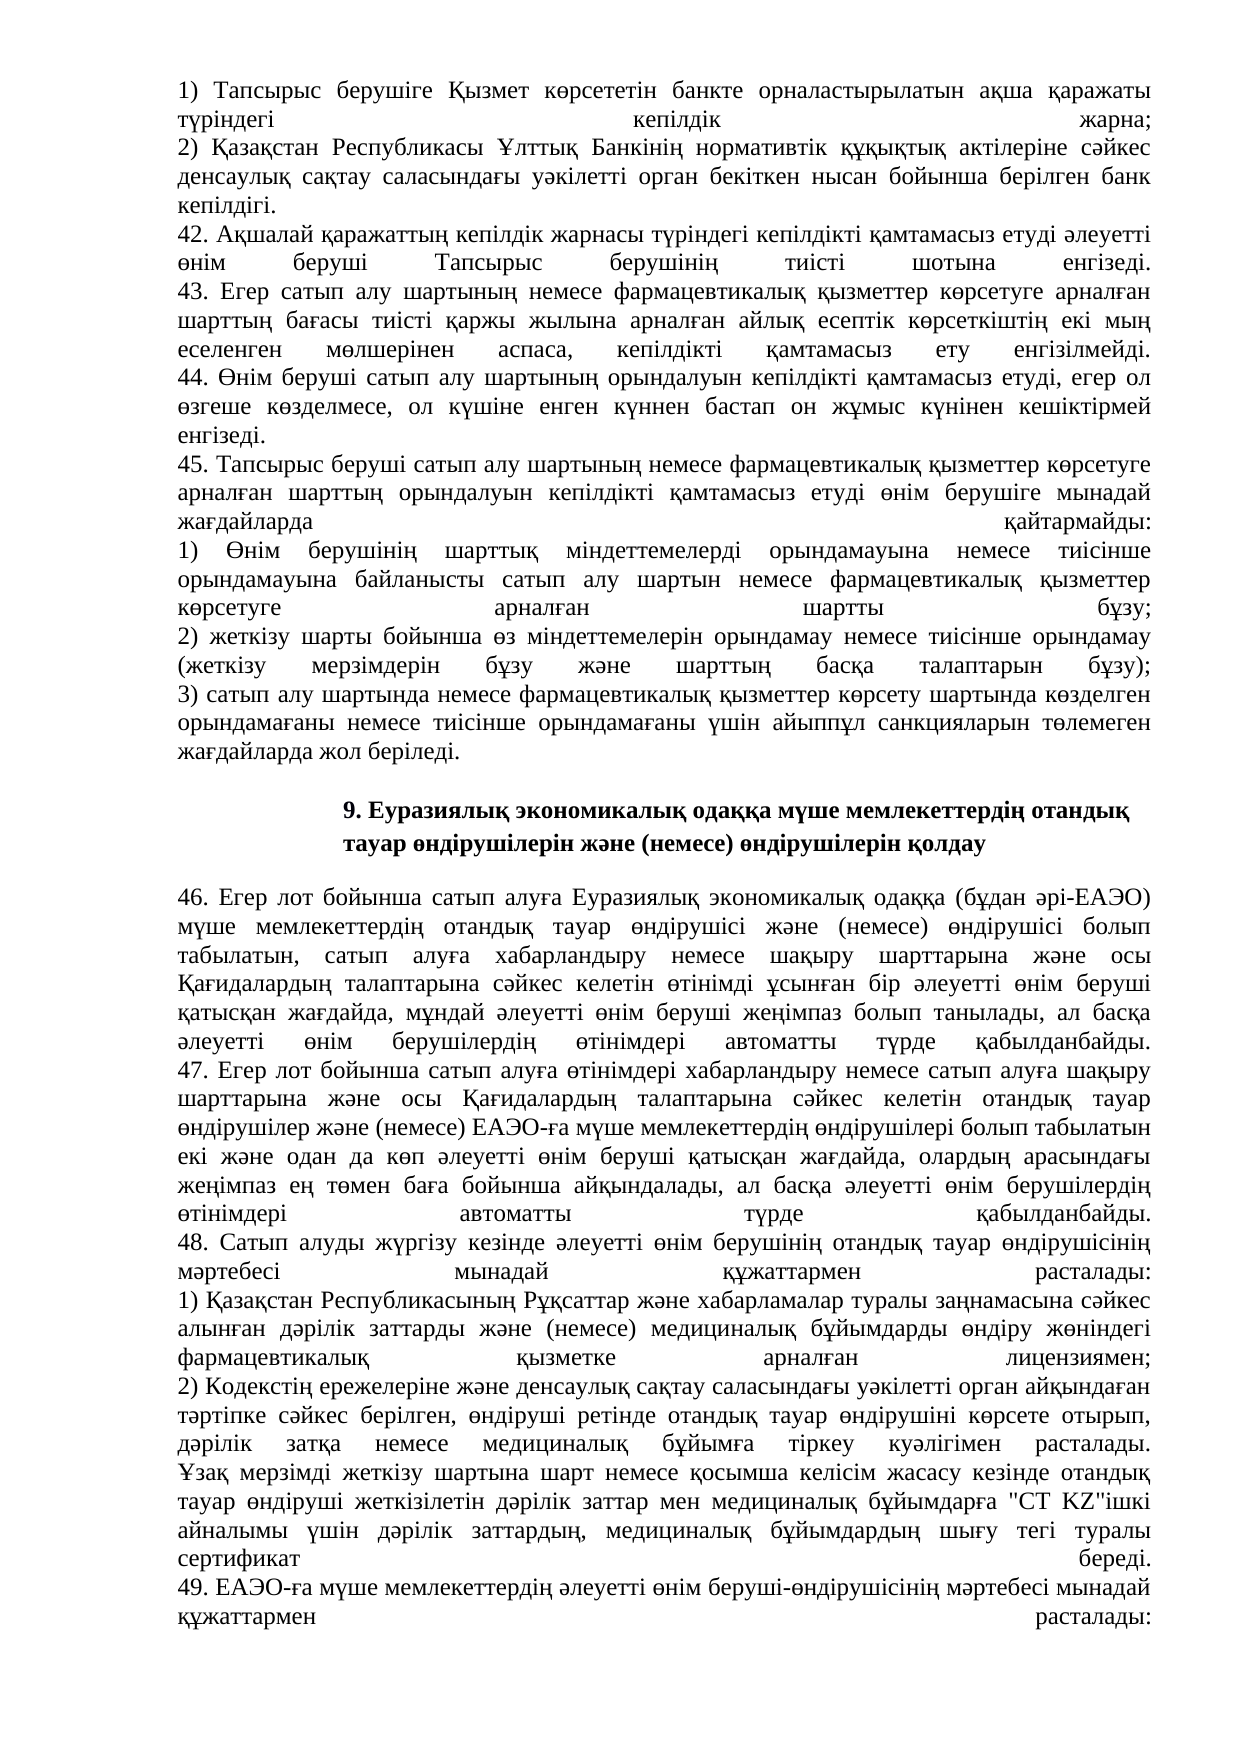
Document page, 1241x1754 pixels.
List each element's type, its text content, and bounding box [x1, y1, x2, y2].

text 9. Еуразиялық экономикалық одаққа мүше мемлекеттердің отандық тауар өндірушілерін және (немесе) өндірушілерін қолдау [177, 795, 1152, 857]
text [177, 882, 1152, 1630]
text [177, 75, 1152, 765]
